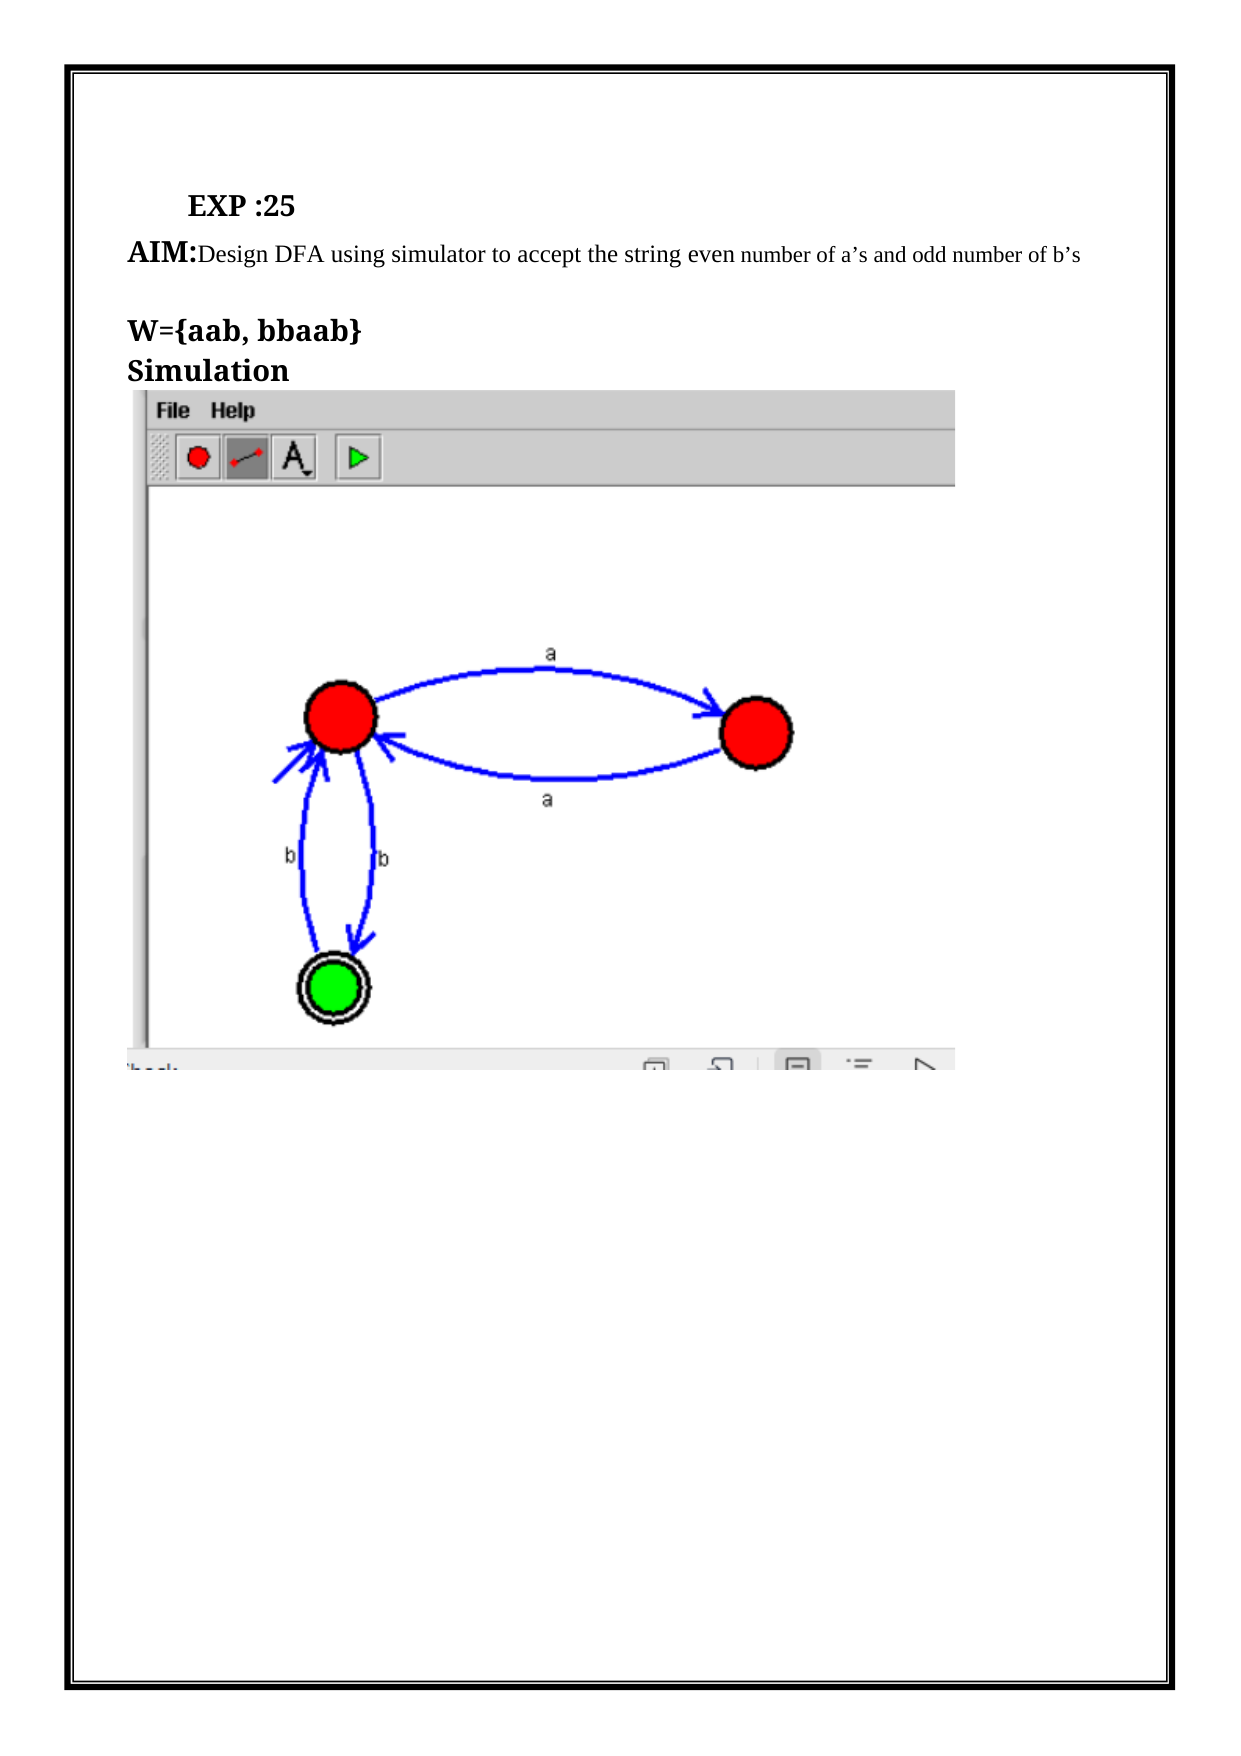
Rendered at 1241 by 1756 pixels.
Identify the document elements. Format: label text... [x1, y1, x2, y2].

list EXP :25 [187, 186, 1148, 225]
text W={aab, bbaab} [127, 311, 1148, 350]
text Simulation [127, 350, 1148, 390]
picture [127, 390, 956, 1070]
text AIM:Design DFA using simulator to accept the string even number of a’s and odd number of b’s [127, 231, 1148, 271]
